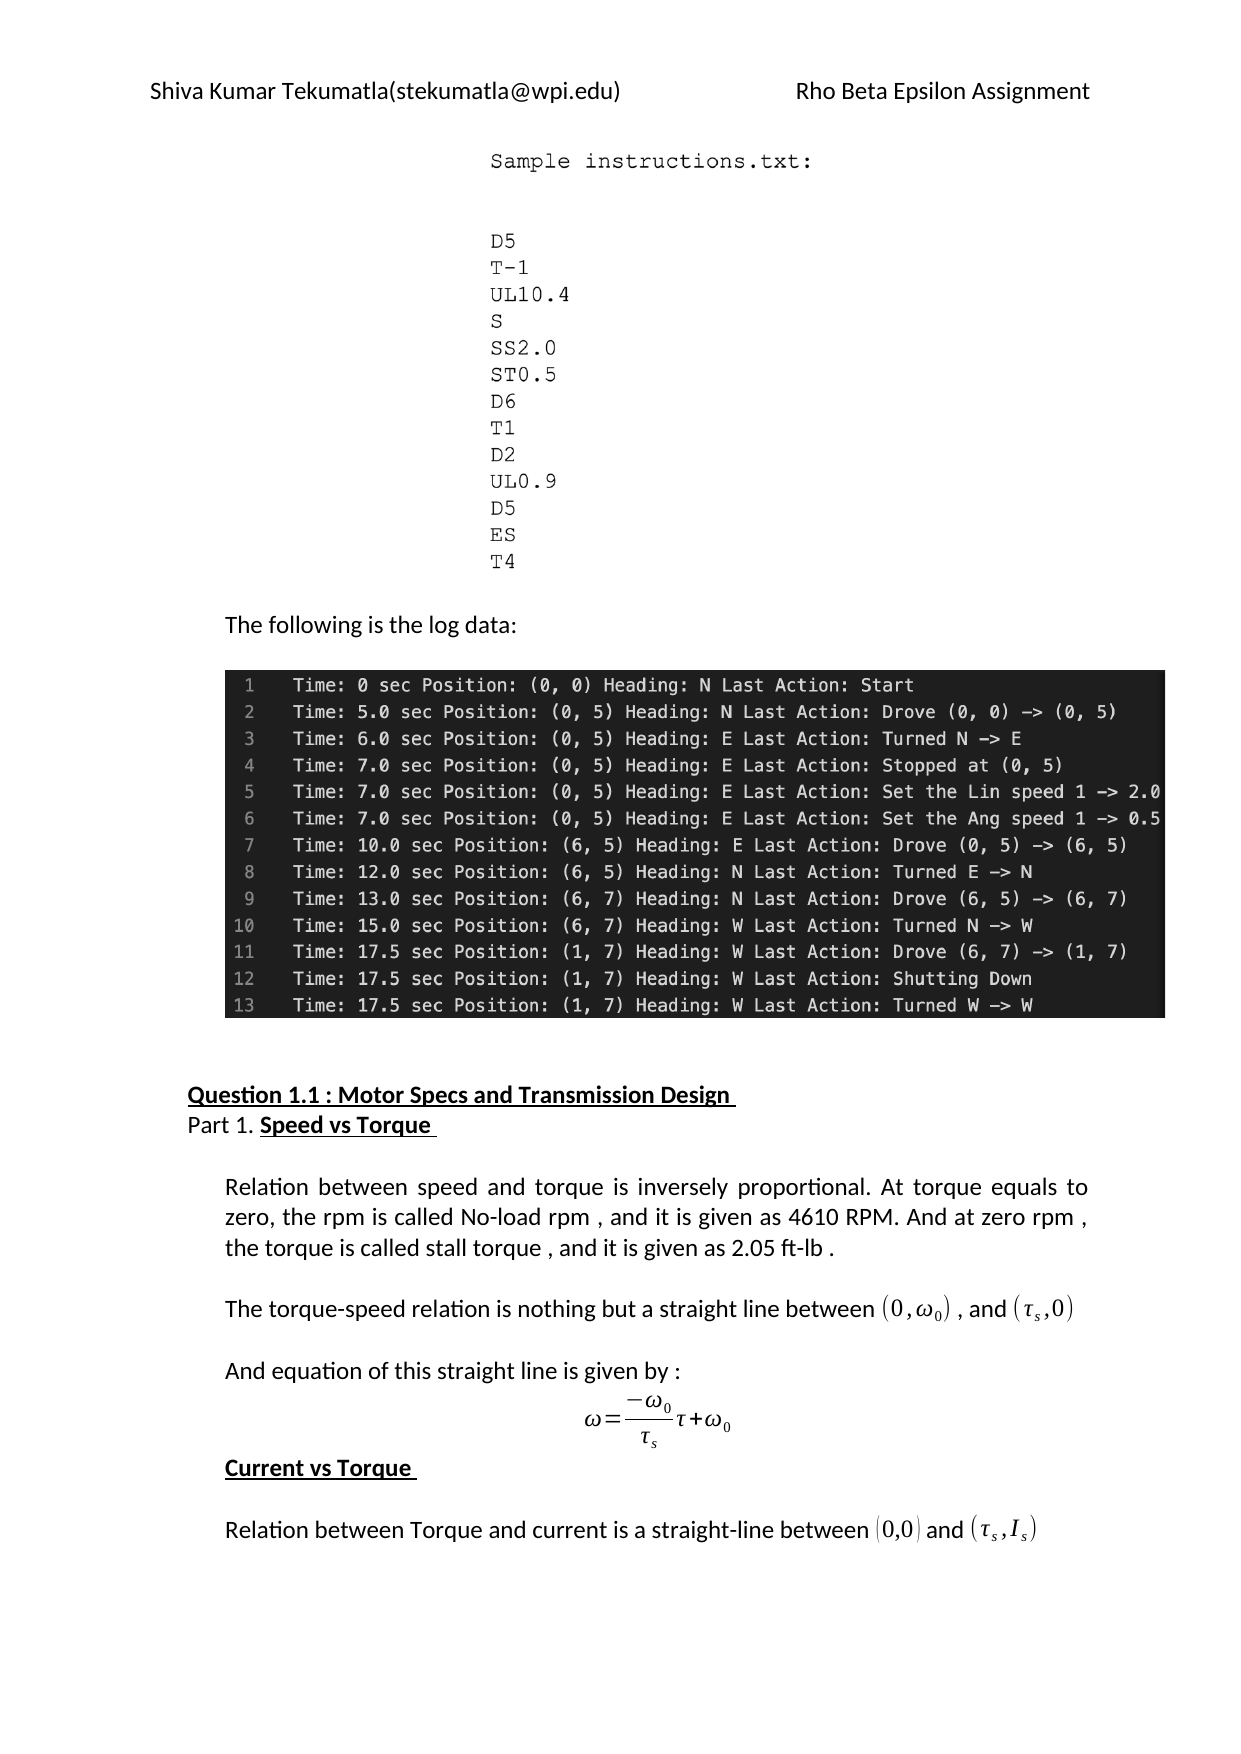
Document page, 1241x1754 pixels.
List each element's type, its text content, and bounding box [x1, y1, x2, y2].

list Current vs Torque [225, 1452, 1090, 1483]
text The torque-speed relation is nothing but a straight line between , and [225, 1293, 1090, 1325]
text Relation between speed and torque is inversely proportional. At torque equals to zero, the rpm is called No-load rpm , and it is given as 4610 RPM. And at zero rpm , the torque is called stall torque , and it is given as 2.05 ft-lb . [225, 1171, 1090, 1262]
picture [225, 670, 1166, 1018]
picture [482, 150, 833, 579]
text And equation of this straight line is given by : [225, 1355, 1090, 1386]
list Relation between Torque and current is a straight-line between and [225, 1513, 1090, 1545]
text Question 1.1 : Motor Specs and Transmission Design [187, 1079, 1090, 1109]
text The following is the log data: [225, 609, 1090, 640]
text Part 1. Speed vs Torque [150, 1109, 1090, 1140]
